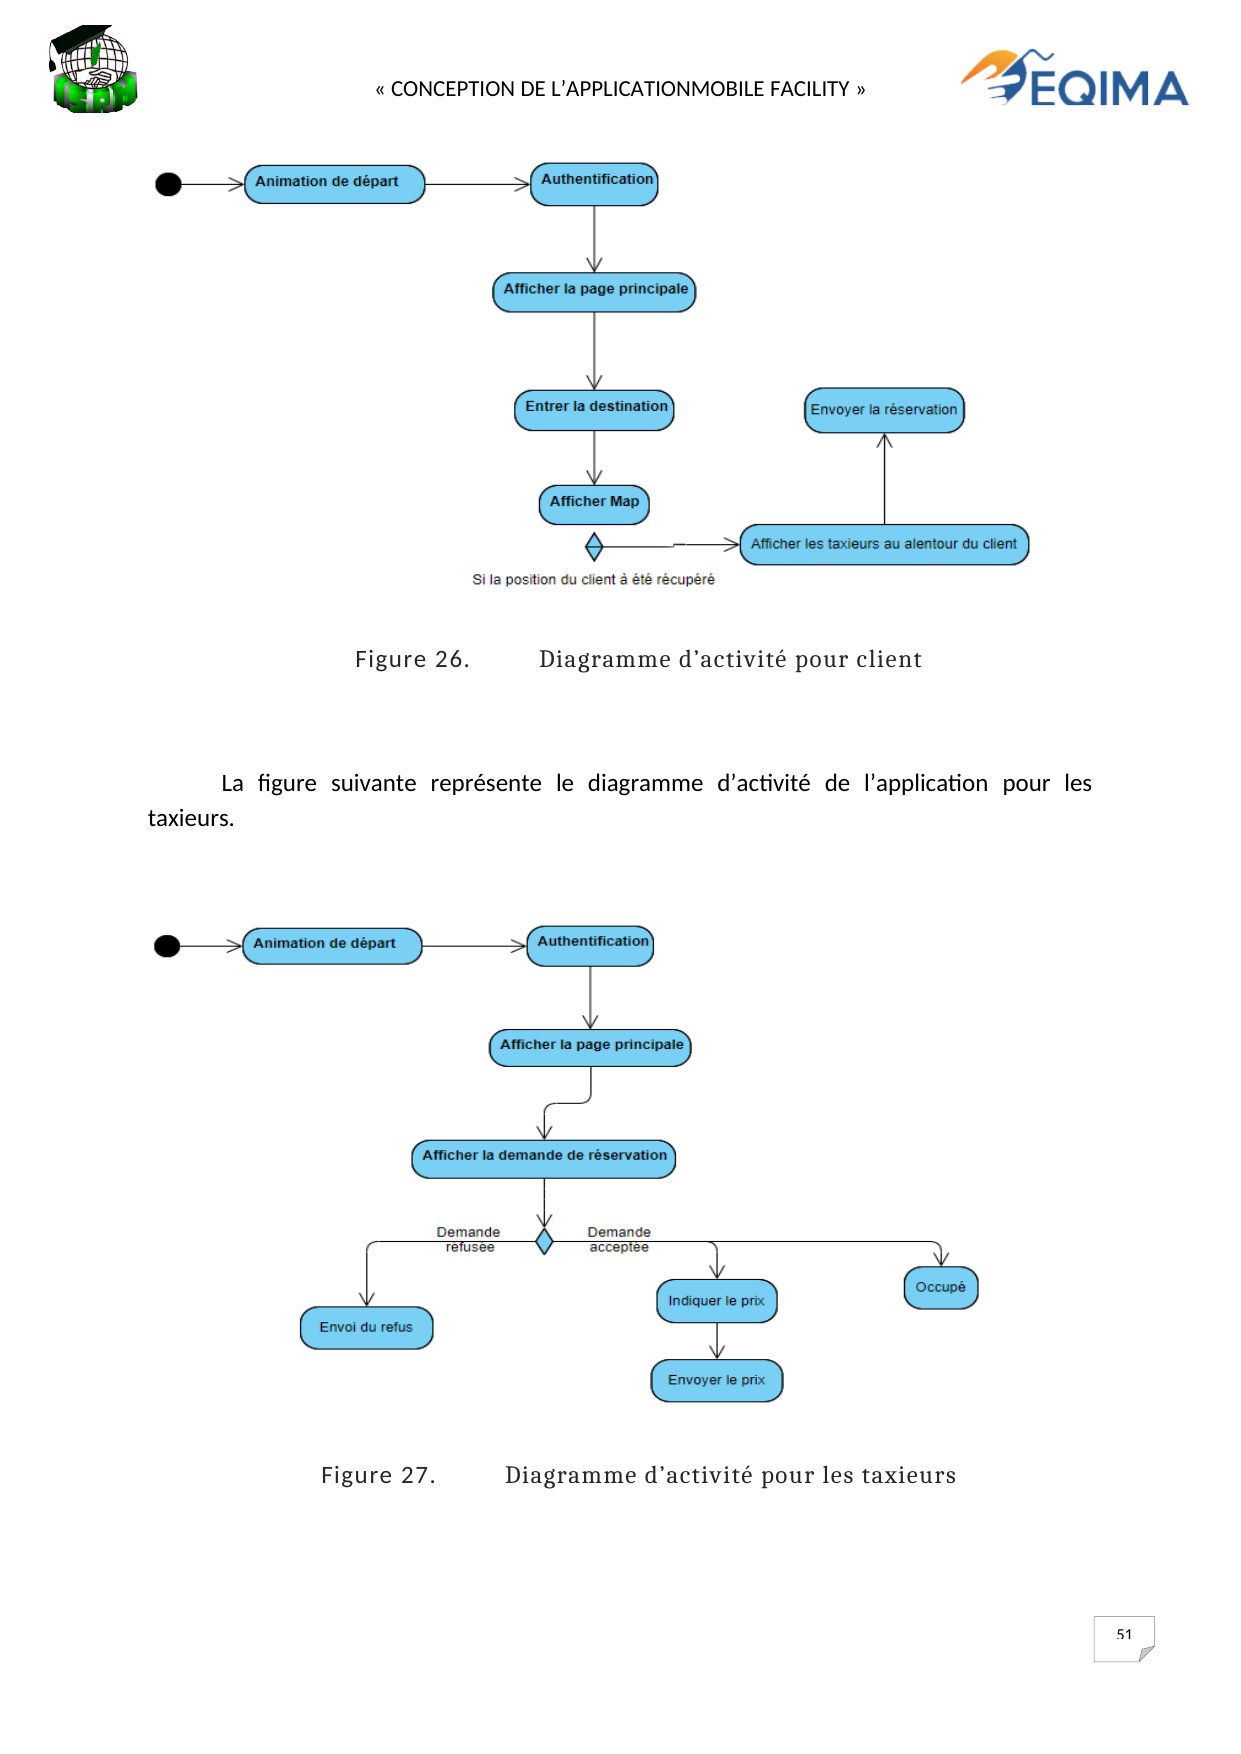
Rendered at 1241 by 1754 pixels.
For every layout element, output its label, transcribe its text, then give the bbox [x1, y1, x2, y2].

text La figure suivante représente le diagramme d’activité de l’application pour les taxieurs. [148, 767, 1093, 833]
picture [147, 147, 1101, 618]
subtitle Diagramme d’activité pour les taxieurs [185, 1459, 1093, 1489]
picture [48, 25, 138, 113]
picture [147, 913, 1073, 1434]
subtitle Diagramme d’activité pour client [185, 643, 1093, 673]
picture [961, 48, 1191, 105]
